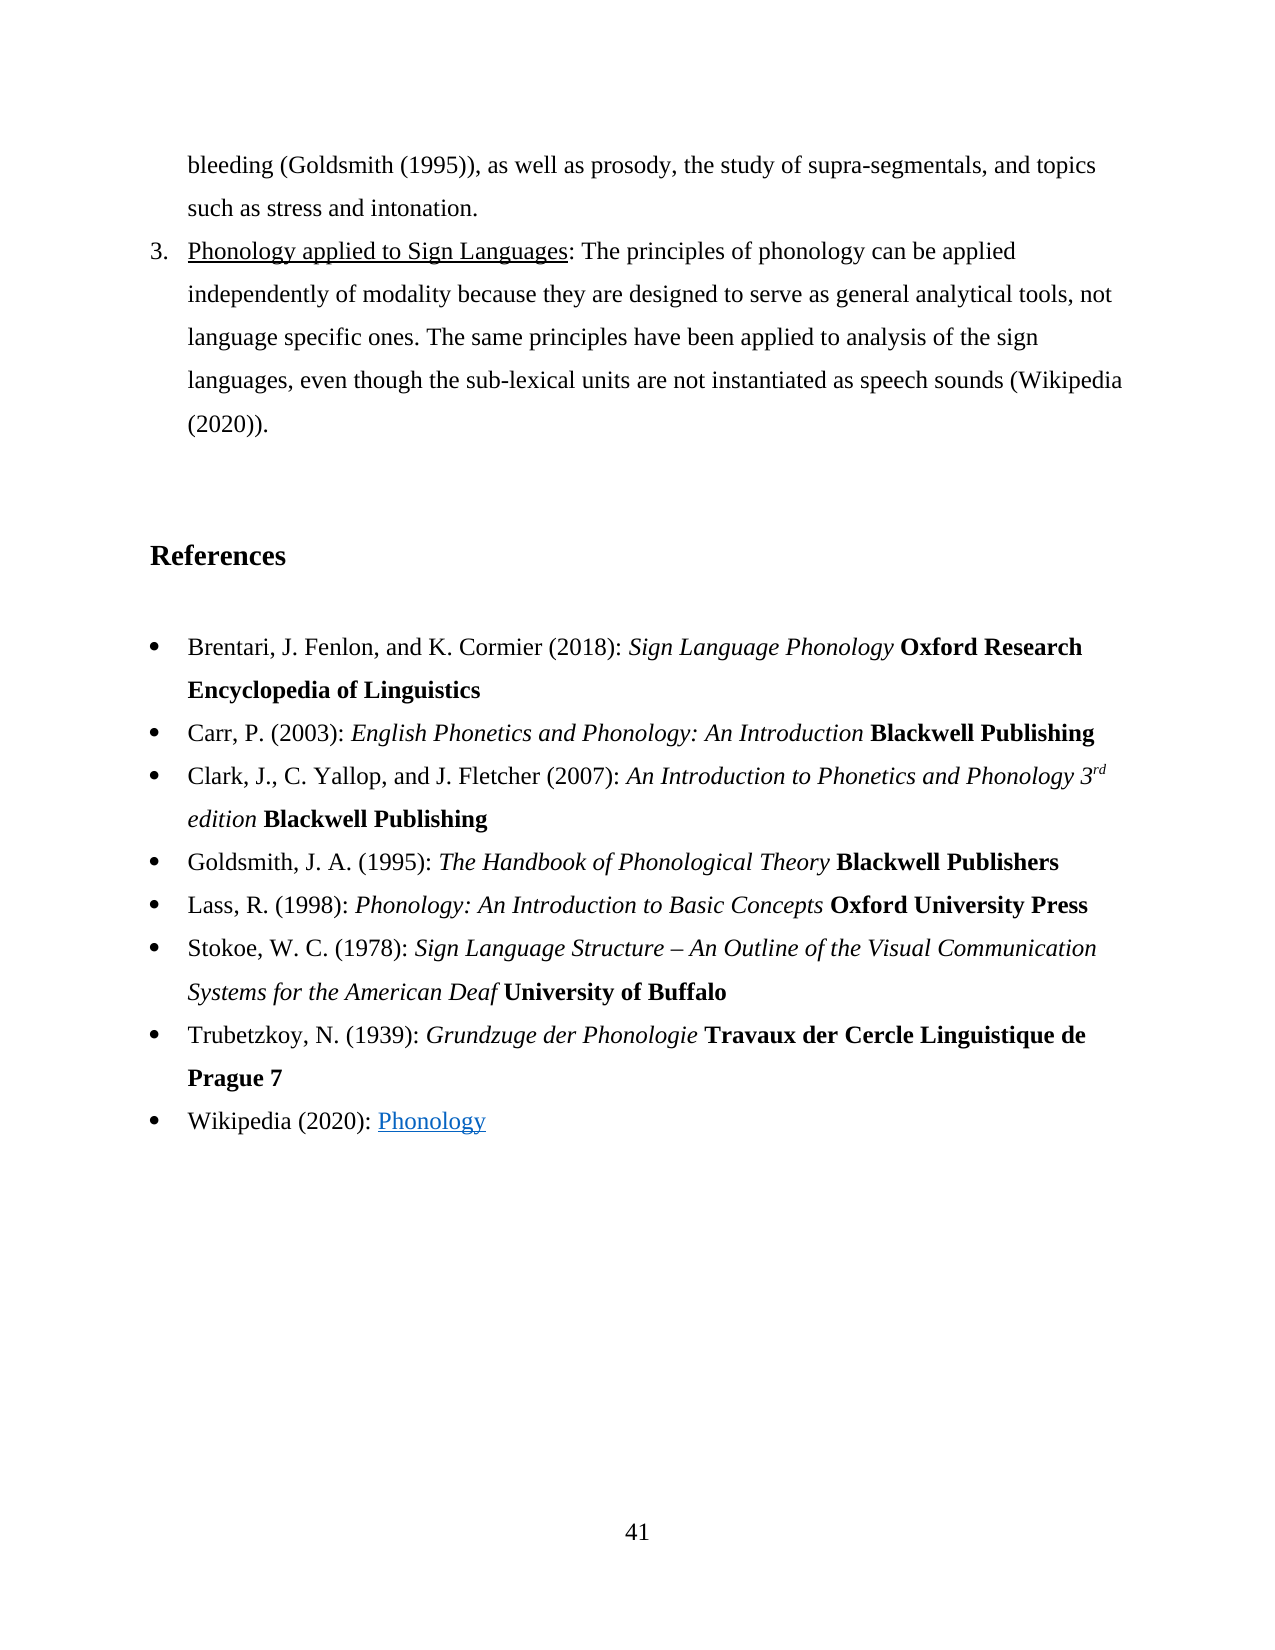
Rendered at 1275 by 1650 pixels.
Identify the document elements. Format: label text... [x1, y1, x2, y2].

list Phonology applied to Sign Languages: The principles of phonology can be applied independently of modality because they are designed to serve as general analytical tools, not language specific ones. The same principles have been applied to analysis of the sign languages, even though the sub-lexical units are not instantiated as speech sounds (Wikipedia (2020)). [150, 236, 1125, 437]
text References [150, 538, 1125, 572]
list Wikipedia (2020): Phonology [150, 1106, 1125, 1135]
list Trubetzkoy, N. (1939): Grundzuge der Phonologie Travaux der Cercle Linguistique de Prague 7 [150, 1020, 1125, 1092]
list Goldsmith, J. A. (1995): The Handbook of Phonological Theory Blackwell Publishers [150, 847, 1125, 876]
list Clark, J., C. Yallop, and J. Fletcher (2007): An Introduction to Phonetics and Phonology 3rd edition Blackwell Publishing [150, 761, 1125, 833]
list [150, 150, 1125, 222]
list Stokoe, W. C. (1978): Sign Language Structure – An Outline of the Visual Communication Systems for the American Deaf University of Buffalo [150, 933, 1125, 1005]
list Lass, R. (1998): Phonology: An Introduction to Basic Concepts Oxford University Press [150, 890, 1125, 919]
list Carr, P. (2003): English Phonetics and Phonology: An Introduction Blackwell Publishing [150, 718, 1125, 747]
list Brentari, J. Fenlon, and K. Cormier (2018): Sign Language Phonology Oxford Research Encyclopedia of Linguistics [150, 632, 1125, 703]
